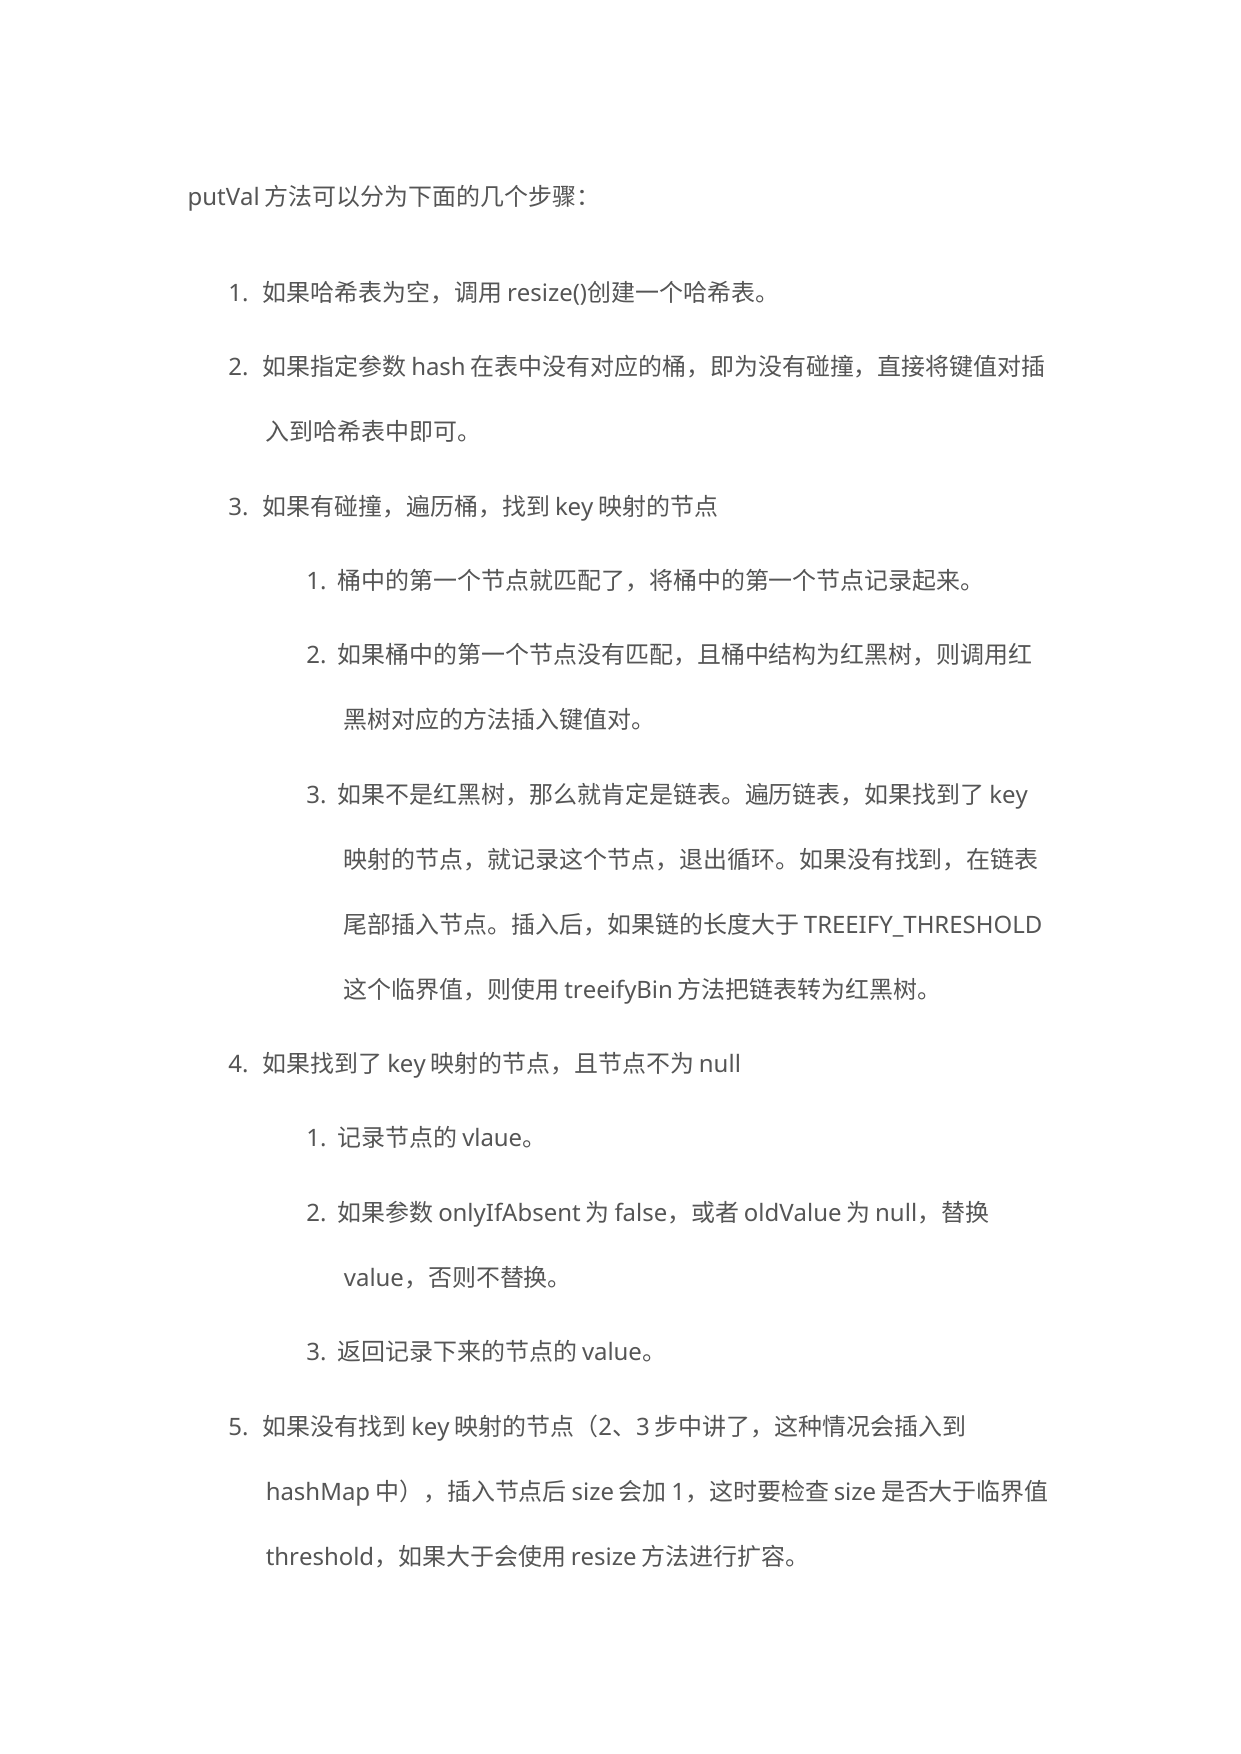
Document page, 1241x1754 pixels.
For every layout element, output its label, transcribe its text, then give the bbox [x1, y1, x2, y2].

list 如果不是红黑树，那么就肯定是链表。遍历链表，如果找到了key映射的节点，就记录这个节点，退出循环。如果没有找到，在链表尾部插入节点。插入后，如果链的长度大于TREEIFY_THRESHOLD这个临界值，则使用treeifyBin方法把链表转为红黑树。 [306, 760, 1053, 1020]
text putVal方法可以分为下面的几个步骤： [187, 162, 1053, 227]
list 如果桶中的第一个节点没有匹配，且桶中结构为红黑树，则调用红黑树对应的方法插入键值对。 [306, 621, 1053, 751]
list 返回记录下来的节点的value。 [306, 1318, 1053, 1383]
list 如果指定参数hash在表中没有对应的桶，即为没有碰撞，直接将键值对插入到哈希表中即可。 [228, 333, 1053, 463]
list 记录节点的vlaue。 [306, 1104, 1053, 1169]
list 如果参数onlyIfAbsent为false，或者oldValue为null，替换value，否则不替换。 [306, 1178, 1053, 1308]
list 如果有碰撞，遍历桶，找到key映射的节点 [228, 472, 1053, 537]
list 如果没有找到key映射的节点（2、3步中讲了，这种情况会插入到hashMap中），插入节点后size会加1，这时要检查size是否大于临界值threshold，如果大于会使用resize方法进行扩容。 [228, 1392, 1053, 1587]
list 如果哈希表为空，调用resize()创建一个哈希表。 [228, 258, 1053, 323]
list 如果找到了key映射的节点，且节点不为null [228, 1029, 1053, 1094]
list 桶中的第一个节点就匹配了，将桶中的第一个节点记录起来。 [306, 546, 1053, 611]
